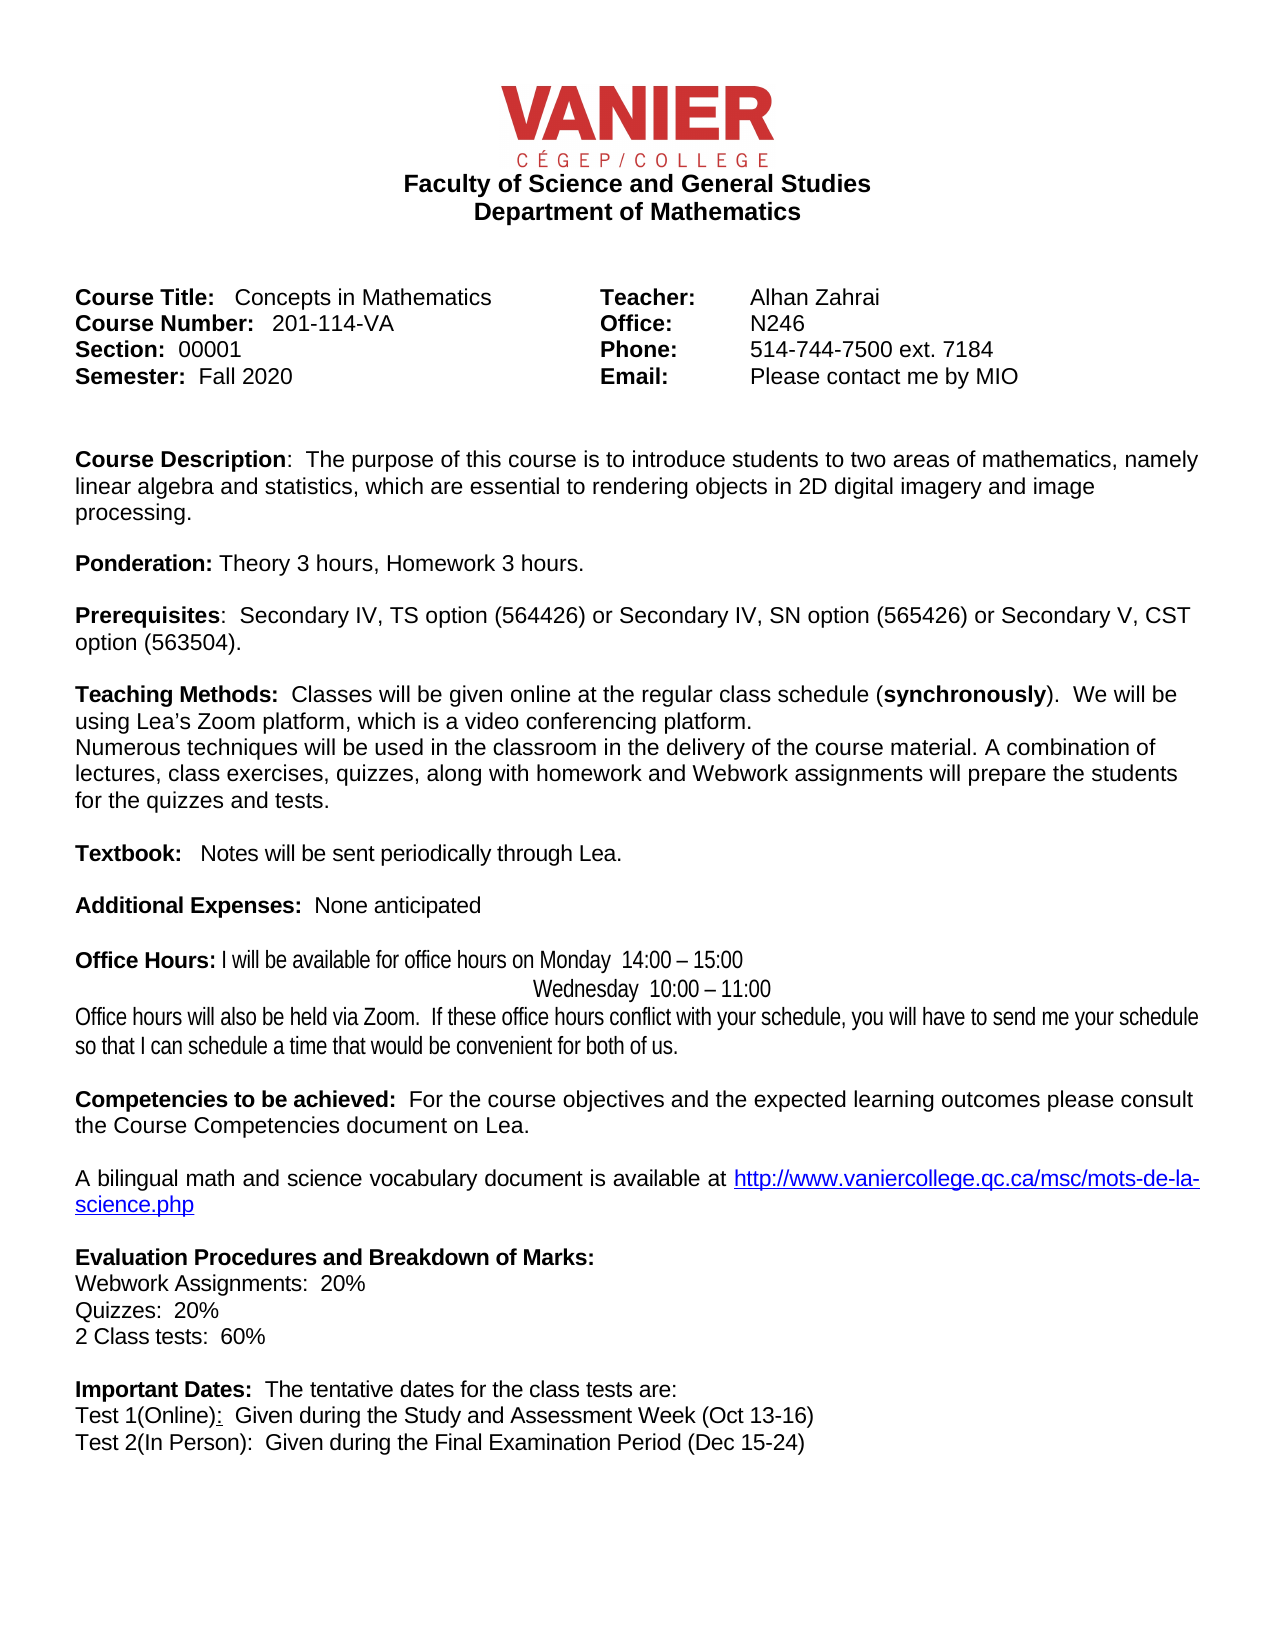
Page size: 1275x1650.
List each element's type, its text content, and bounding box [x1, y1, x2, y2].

subtitle Course Number: 201-114-VA Office: N246 [75, 310, 1200, 336]
text Textbook: Notes will be sent periodically through Lea. [75, 839, 1200, 866]
text Prerequisites: Secondary IV, TS option (564426) or Secondary IV, SN option (565426) or Secondary V, CST option (563504). [75, 602, 1200, 655]
subtitle Semester: Fall 2020 Email: Please contact me by MIO [75, 363, 1200, 389]
text Test 2(In Person): Given during the Final Examination Period (Dec 15-24) [75, 1428, 1200, 1455]
subtitle Department of Mathematics [75, 197, 1200, 226]
picture [498, 84, 777, 169]
text 2 Class tests: 60% [75, 1323, 1200, 1349]
text Test 1(Online): Given during the Study and Assessment Week (Oct 13-16) [75, 1402, 1200, 1428]
text Teaching Methods: Classes will be given online at the regular class schedule (synchronously). We will be using Lea’s Zoom platform, which is a video conferencing platform. [75, 681, 1200, 734]
text Course Description: The purpose of this course is to introduce students to two areas of mathematics, namely [75, 446, 1200, 473]
text linear algebra and statistics, which are essential to rendering objects in 2D digital imagery and image processing. [75, 473, 1200, 526]
text A bilingual math and science vocabulary document is available at http://www.vaniercollege.qc.ca/msc/mots-de-la-science.php [75, 1165, 1200, 1218]
text Numerous techniques will be used in the classroom in the delivery of the course material. A combination of lectures, class exercises, quizzes, along with homework and Webwork assignments will prepare the students for the quizzes and tests. [75, 734, 1200, 813]
text Additional Expenses: None anticipated [75, 892, 1200, 918]
text Quizzes: 20% [75, 1297, 1200, 1323]
text Wednesday 10:00 – 11:00 [75, 973, 1200, 1002]
text Office Hours: I will be available for office hours on Monday 14:00 – 15:00 [75, 945, 1200, 973]
text Competencies to be achieved: For the course objectives and the expected learning outcomes please consult the Course Competencies document on Lea. [75, 1086, 1200, 1138]
text Evaluation Procedures and Breakdown of Marks: [75, 1244, 1200, 1270]
text Webwork Assignments: 20% [75, 1270, 1200, 1297]
subtitle Section: 00001 Phone: 514-744-7500 ext. 7184 [75, 336, 1200, 363]
subtitle Faculty of Science and General Studies [75, 168, 1200, 197]
text Important Dates: The tentative dates for the class tests are: [75, 1376, 1200, 1402]
text Ponderation: Theory 3 hours, Homework 3 hours. [75, 549, 1200, 576]
text Office hours will also be held via Zoom. If these office hours conflict with your schedule, you will have to send me your schedule so that I can schedule a time that would be convenient for both of us. [75, 1002, 1200, 1059]
subtitle Course Title: Concepts in Mathematics Teacher: Alhan Zahrai [75, 283, 1200, 310]
